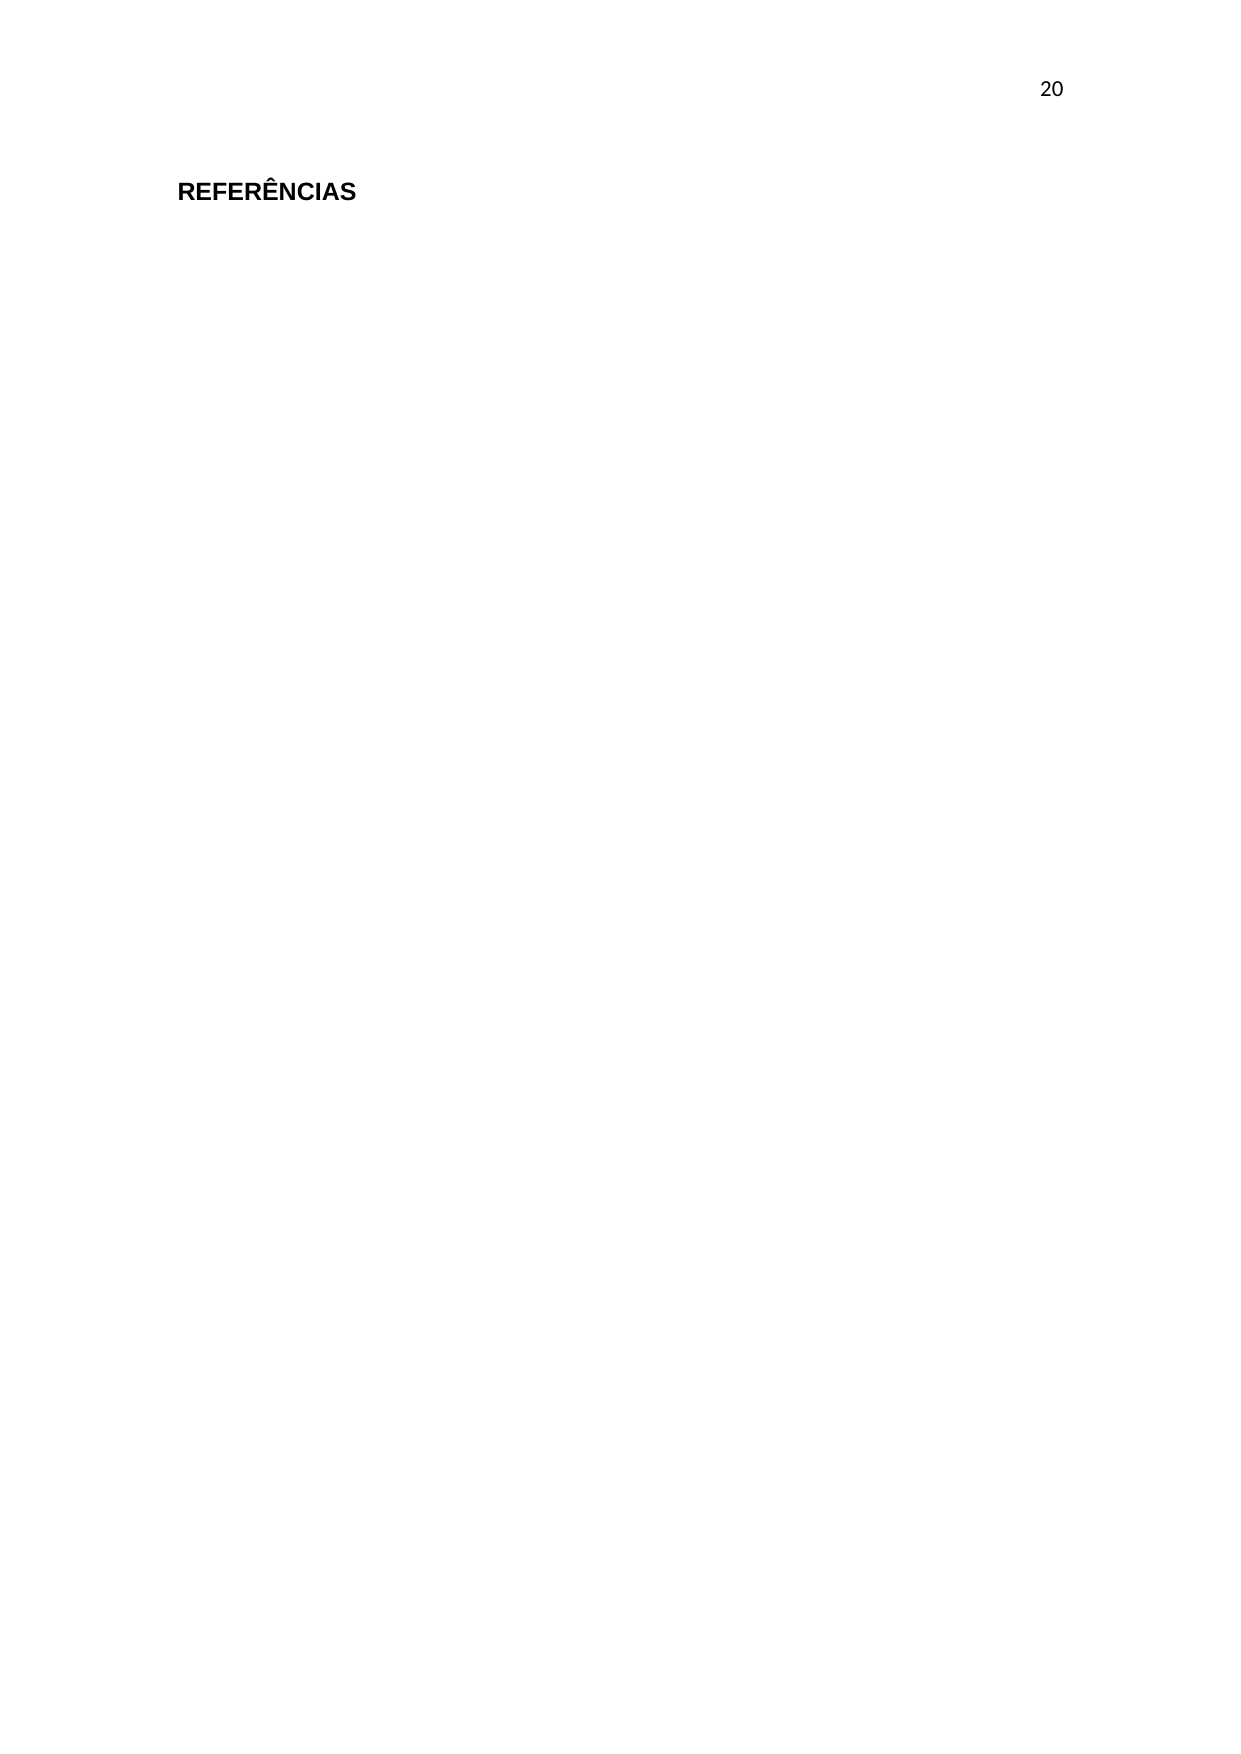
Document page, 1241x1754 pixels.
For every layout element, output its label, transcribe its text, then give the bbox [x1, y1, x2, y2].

subtitle REFERÊNCIAS [177, 177, 1063, 206]
